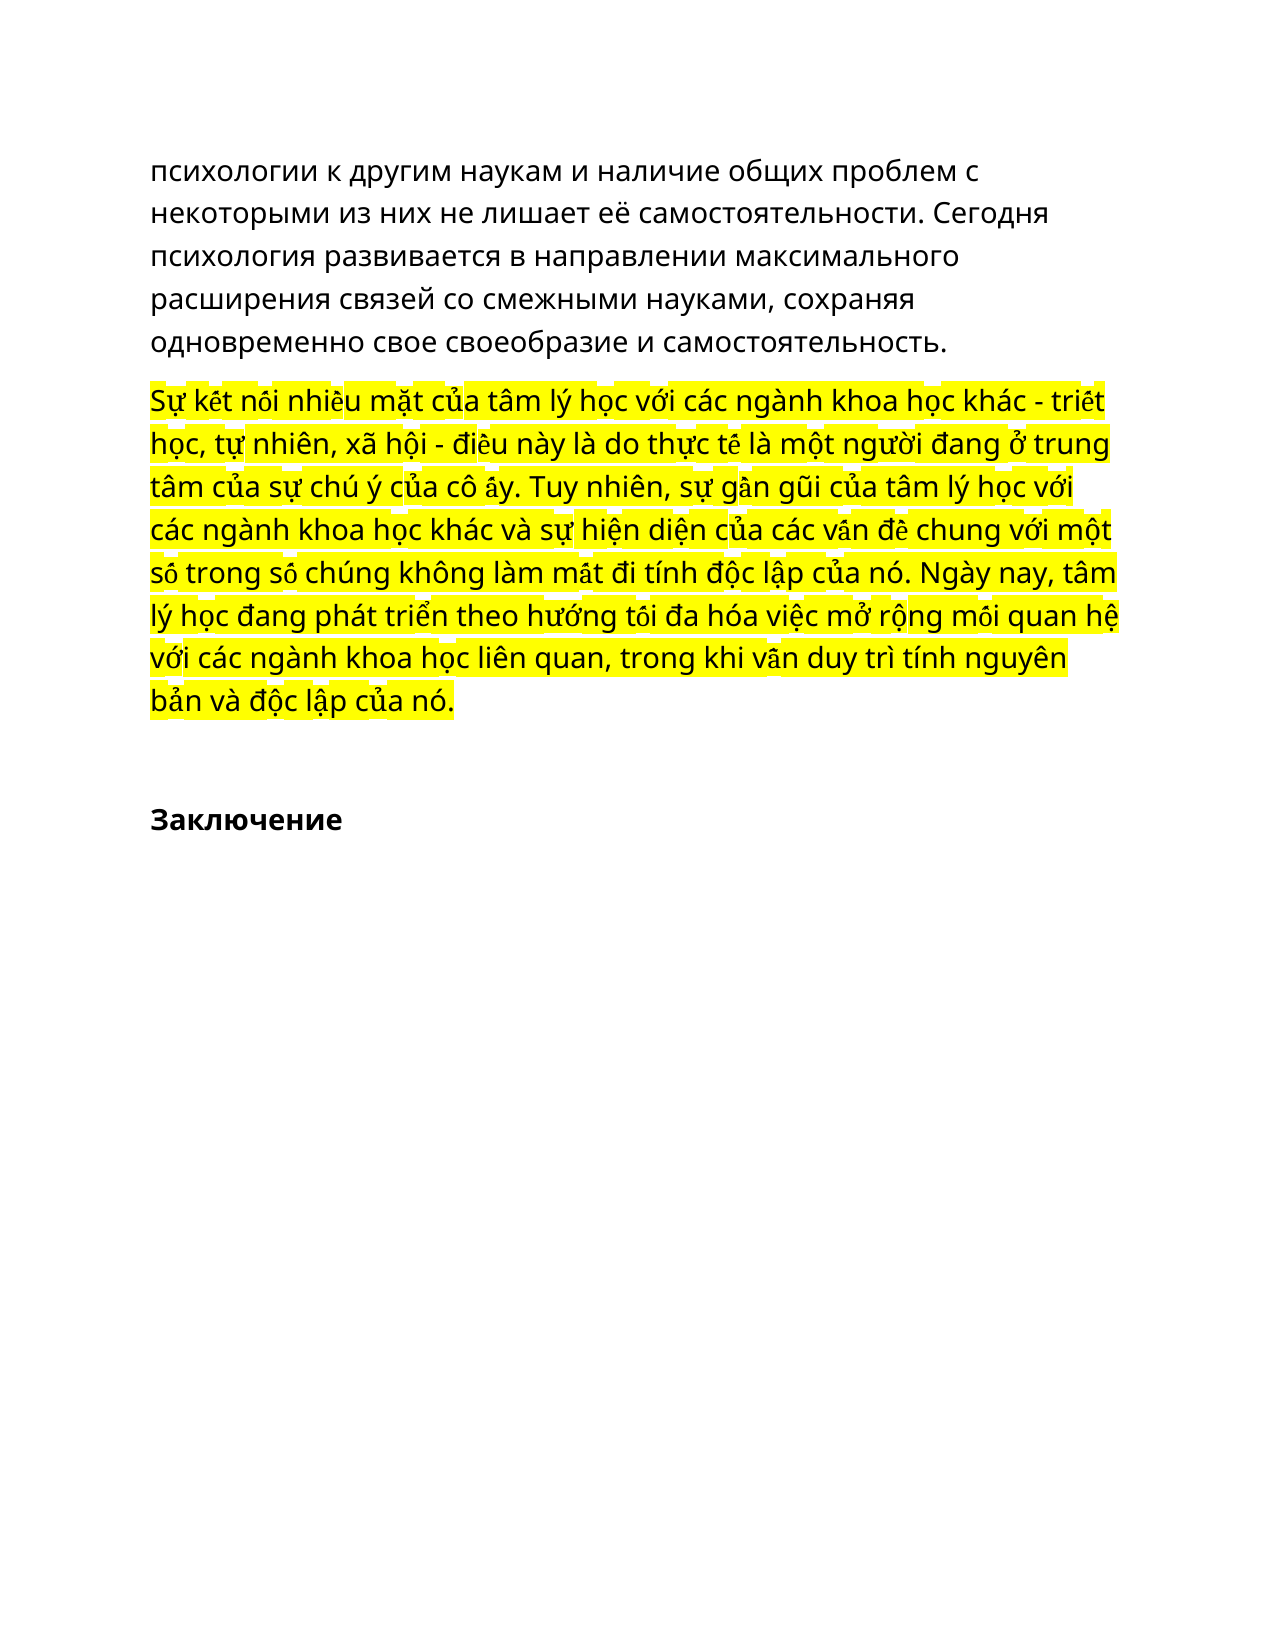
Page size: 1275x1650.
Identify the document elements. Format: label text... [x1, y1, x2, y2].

text Sự kết nối nhiều mặt của tâm lý học với các ngành khoa học khác - triết học, tự nhiên, xã hội - điều này là do thực tế là một người đang ở trung tâm của sự chú ý của cô ấy. Tuy nhiên, sự gần gũi của tâm lý học với các ngành khoa học khác và sự hiện diện của các vấn đề chung với một số trong số chúng không làm mất đi tính độc lập của nó. Ngày nay, tâm lý học đang phát triển theo hướng tối đa hóa việc mở rộng mối quan hệ với các ngành khoa học liên quan, trong khi vẫn duy trì tính nguyên bản và độc lập của nó. [150, 381, 1125, 720]
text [150, 150, 1125, 361]
text Заключение [150, 799, 1125, 839]
